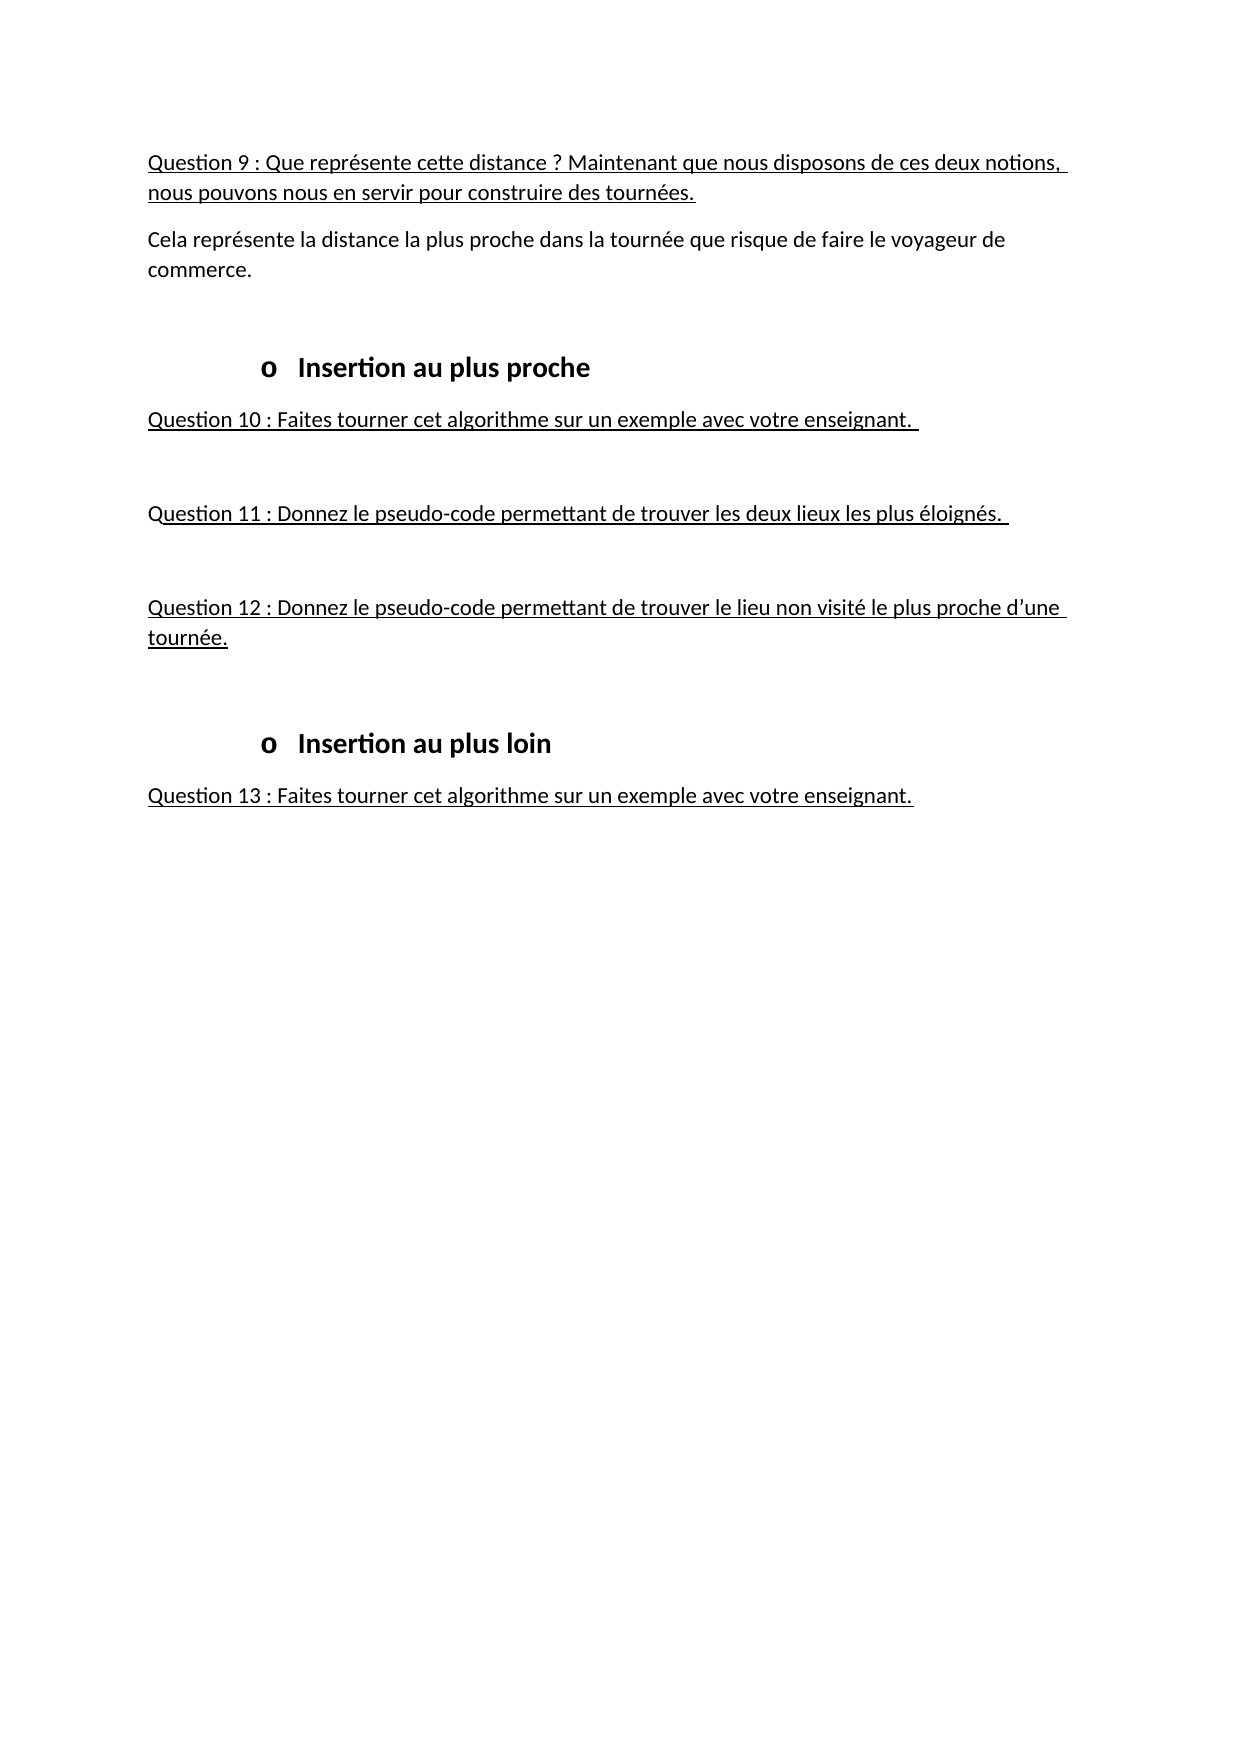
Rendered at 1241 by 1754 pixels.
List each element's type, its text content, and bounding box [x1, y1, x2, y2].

list Insertion au plus proche [260, 349, 1093, 386]
text Question 9 : Que représente cette distance ? Maintenant que nous disposons de ces deux notions, nous pouvons nous en servir pour construire des tournées. [148, 148, 1093, 206]
text Cela représente la distance la plus proche dans la tournée que risque de faire le voyageur de commerce. [148, 225, 1093, 283]
text Question 12 : Donnez le pseudo-code permettant de trouver le lieu non visité le plus proche d’une tournée. [148, 593, 1093, 651]
list Insertion au plus loin [260, 725, 1093, 762]
text Question 10 : Faites tourner cet algorithme sur un exemple avec votre enseignant. [148, 405, 1093, 433]
text Question 11 : Donnez le pseudo-code permettant de trouver les deux lieux les plus éloignés. [148, 499, 1093, 527]
text Question 13 : Faites tourner cet algorithme sur un exemple avec votre enseignant. [148, 782, 1093, 810]
